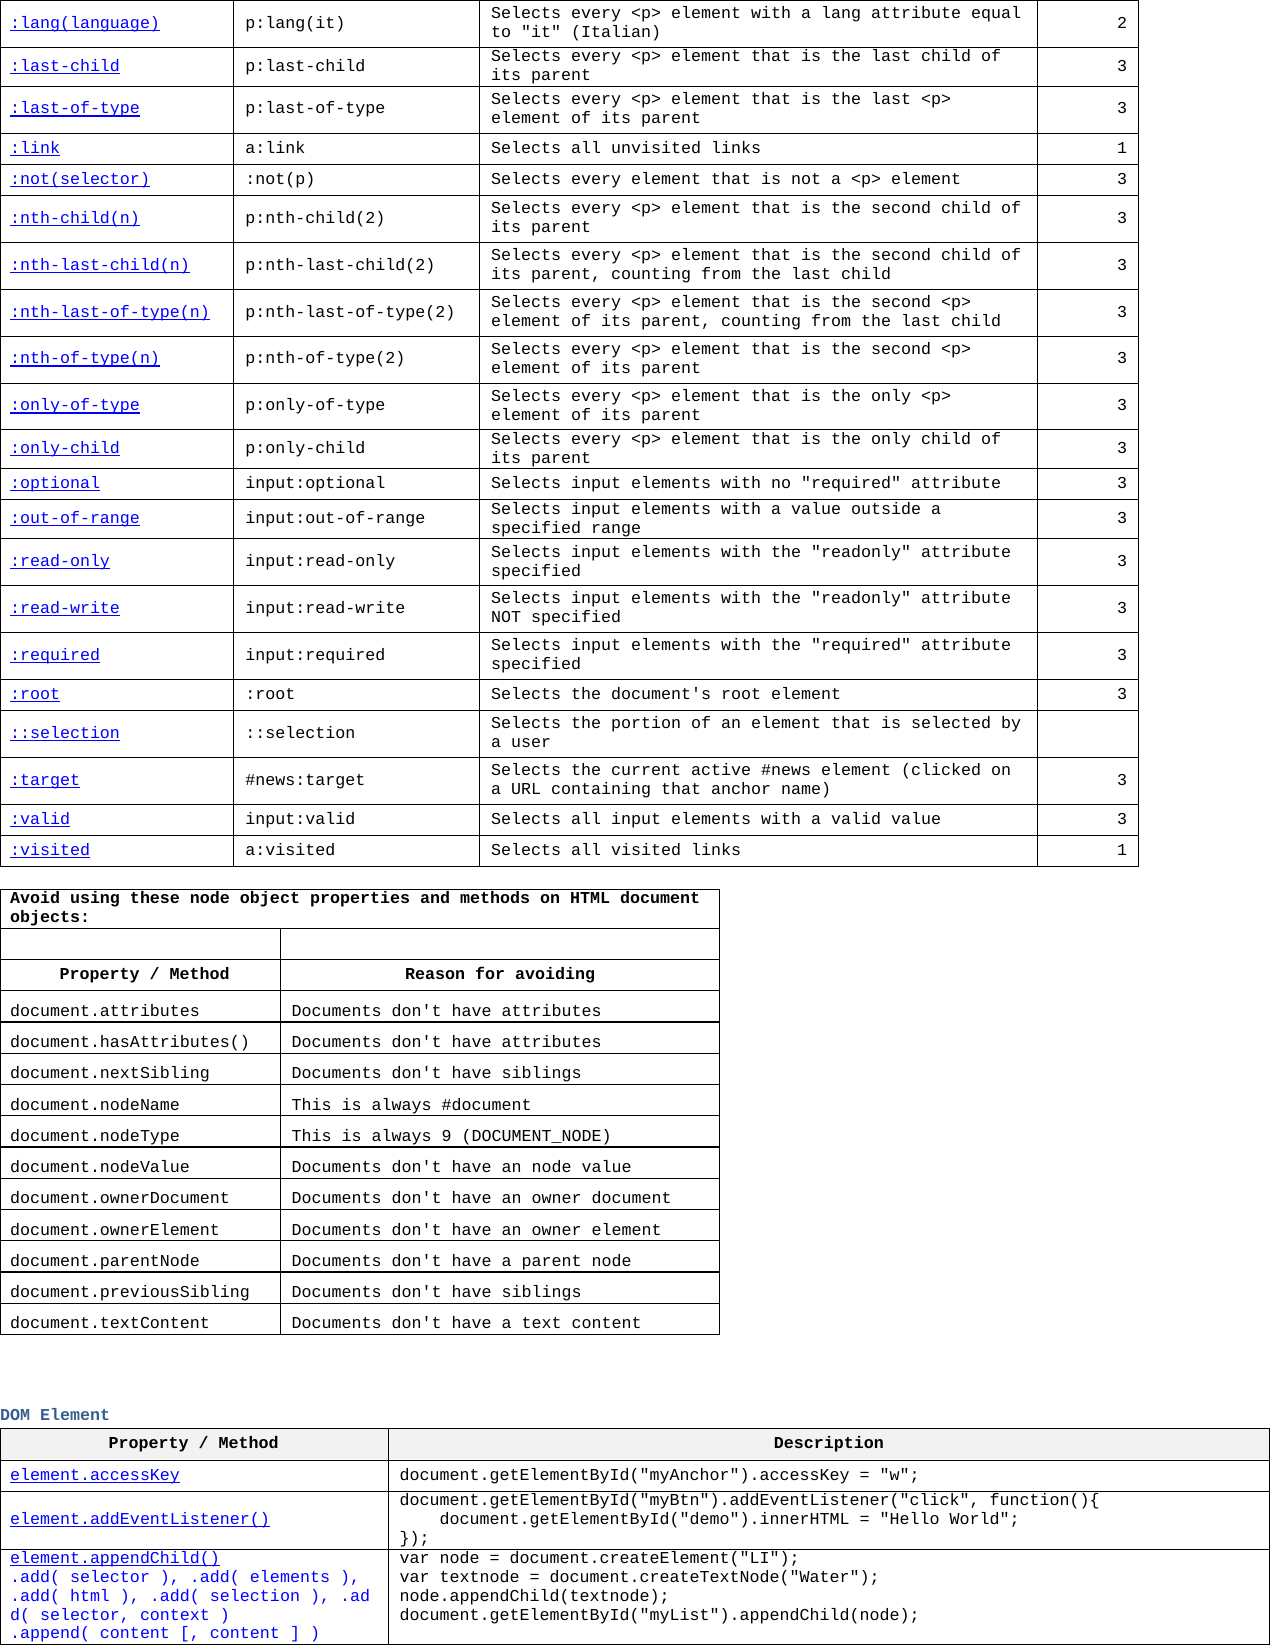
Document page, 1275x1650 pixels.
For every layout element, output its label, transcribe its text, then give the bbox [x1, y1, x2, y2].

table_cell document.nodeName [1, 1085, 280, 1115]
table_cell Selects every <p> element that is the second <p> element of its parent, counting from the last child [480, 290, 1037, 336]
table_cell p:only-of-type [234, 384, 479, 429]
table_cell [389, 1550, 1269, 1644]
table_cell a:link [234, 134, 479, 164]
table_cell 3 [1038, 500, 1138, 538]
table_cell document.parentNode [1, 1241, 280, 1271]
table_cell 1 [1038, 836, 1138, 866]
table_cell 2 [1038, 1, 1138, 47]
table_cell Selects every <p> element that is the only child of its parent [480, 430, 1037, 468]
table_cell 3 [1038, 337, 1138, 382]
table_cell #news:target [234, 758, 479, 804]
table_cell Property / Method [1, 960, 280, 990]
table_header Property / Method [1, 1429, 388, 1459]
table_cell ::selection [1, 711, 233, 757]
table_cell 3 [1038, 384, 1138, 429]
table_cell :lang(language) [1, 1, 233, 47]
table_cell :link [1, 134, 233, 164]
table_cell document.nodeType [1, 1116, 280, 1146]
table_cell p:last-of-type [234, 87, 479, 132]
table_cell :not(p) [234, 165, 479, 195]
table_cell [1, 1550, 388, 1644]
table_cell :optional [1, 469, 233, 499]
table_cell document.getElementById("myAnchor").accessKey = "w"; [389, 1461, 1269, 1491]
table_cell :last-of-type [1, 87, 233, 132]
table_cell 3 [1038, 87, 1138, 132]
table_cell Selects all input elements with a valid value [480, 805, 1037, 835]
table_cell :not(selector) [1, 165, 233, 195]
table_cell p:last-child [234, 48, 479, 86]
table_cell Selects input elements with a value outside a specified range [480, 500, 1037, 538]
table_cell document.ownerElement [1, 1210, 280, 1240]
table_cell Documents don't have attributes [281, 1023, 719, 1053]
table_cell :read-only [1, 539, 233, 585]
table_cell Documents don't have an owner document [281, 1179, 719, 1209]
table_cell :required [1, 633, 233, 679]
table_cell input:required [234, 633, 479, 679]
table_cell Reason for avoiding [281, 960, 719, 990]
table_cell document.attributes [1, 991, 280, 1021]
table_cell Selects every <p> element that is the second child of its parent [480, 196, 1037, 242]
table_cell :only-child [1, 430, 233, 468]
table_cell p:nth-last-child(2) [234, 243, 479, 289]
table_cell [281, 929, 719, 959]
table_cell Selects input elements with no "required" attribute [480, 469, 1037, 499]
table_cell Selects input elements with the "readonly" attribute NOT specified [480, 586, 1037, 632]
table_cell Selects every element that is not a <p> element [480, 165, 1037, 195]
table_cell Selects all unvisited links [480, 134, 1037, 164]
table_cell Selects the current active #news element (clicked on a URL containing that anchor name) [480, 758, 1037, 804]
table_cell Documents don't have attributes [281, 991, 719, 1021]
table_cell :root [1, 680, 233, 710]
table_cell :root [234, 680, 479, 710]
table_cell 1 [1038, 134, 1138, 164]
table_cell :read-write [1, 586, 233, 632]
table_cell Selects all visited links [480, 836, 1037, 866]
table_cell Selects every <p> element that is the only <p> element of its parent [480, 384, 1037, 429]
table_cell :valid [1, 805, 233, 835]
table_cell This is always #document [281, 1085, 719, 1115]
table_cell Selects every <p> element with a lang attribute equal to "it" (Italian) [480, 1, 1037, 47]
table_cell document.hasAttributes() [1, 1023, 280, 1053]
table_cell Selects every <p> element that is the second <p> element of its parent [480, 337, 1037, 382]
table_cell Documents don't have a parent node [281, 1241, 719, 1271]
table_cell Documents don't have an node value [281, 1148, 719, 1178]
table_cell 3 [1038, 290, 1138, 336]
table_cell element.accessKey [1, 1461, 388, 1491]
table_cell input:read-only [234, 539, 479, 585]
table_cell Documents don't have siblings [281, 1273, 719, 1303]
table_cell :target [1, 758, 233, 804]
table_cell Selects input elements with the "required" attribute specified [480, 633, 1037, 679]
table_cell :nth-child(n) [1, 196, 233, 242]
table_cell input:optional [234, 469, 479, 499]
table_cell 3 [1038, 633, 1138, 679]
table_cell p:lang(it) [234, 1, 479, 47]
table_cell Documents don't have an owner element [281, 1210, 719, 1240]
table_cell Selects the portion of an element that is selected by a user [480, 711, 1037, 757]
table_cell This is always 9 (DOCUMENT_NODE) [281, 1116, 719, 1146]
table_cell 3 [1038, 243, 1138, 289]
table_cell :out-of-range [1, 500, 233, 538]
table_cell input:out-of-range [234, 500, 479, 538]
table_cell element.addEventListener() [1, 1492, 388, 1548]
table_cell :only-of-type [1, 384, 233, 429]
table_cell :nth-of-type(n) [1, 337, 233, 382]
table_cell 3 [1038, 469, 1138, 499]
table_cell p:nth-of-type(2) [234, 337, 479, 382]
table_cell :last-child [1, 48, 233, 86]
table_cell p:only-child [234, 430, 479, 468]
table_cell Documents don't have a text content [281, 1304, 719, 1334]
table_cell input:read-write [234, 586, 479, 632]
table_cell document.textContent [1, 1304, 280, 1334]
table_cell 3 [1038, 758, 1138, 804]
table_cell 3 [1038, 165, 1138, 195]
table_cell :visited [1, 836, 233, 866]
table_cell Selects every <p> element that is the second child of its parent, counting from the last child [480, 243, 1037, 289]
table_cell [1038, 711, 1138, 757]
table_cell document.nextSibling [1, 1054, 280, 1084]
table_cell document.ownerDocument [1, 1179, 280, 1209]
subtitle DOM Element [0, 1407, 1275, 1426]
table_cell a:visited [234, 836, 479, 866]
table_cell 3 [1038, 805, 1138, 835]
table_cell p:nth-last-of-type(2) [234, 290, 479, 336]
table_cell 3 [1038, 539, 1138, 585]
table_cell Documents don't have siblings [281, 1054, 719, 1084]
table_cell Selects the document's root element [480, 680, 1037, 710]
table_cell document.getElementById("myBtn").addEventListener("click", function(){ document.getElementById("demo").innerHTML = "Hello World"; }); [389, 1492, 1269, 1548]
table_cell :nth-last-of-type(n) [1, 290, 233, 336]
table_cell 3 [1038, 196, 1138, 242]
table_header Avoid using these node object properties and methods on HTML document objects: [1, 890, 719, 928]
table_cell Selects every <p> element that is the last child of its parent [480, 48, 1037, 86]
table_cell document.nodeValue [1, 1148, 280, 1178]
table_cell :nth-last-child(n) [1, 243, 233, 289]
table_cell p:nth-child(2) [234, 196, 479, 242]
table_cell [1, 929, 280, 959]
table_header Description [389, 1429, 1269, 1459]
table_cell Selects every <p> element that is the last <p> element of its parent [480, 87, 1037, 132]
table_cell 3 [1038, 586, 1138, 632]
table_cell ::selection [234, 711, 479, 757]
table_cell 3 [1038, 430, 1138, 468]
table_cell 3 [1038, 48, 1138, 86]
table_cell input:valid [234, 805, 479, 835]
table_cell 3 [1038, 680, 1138, 710]
table_cell Selects input elements with the "readonly" attribute specified [480, 539, 1037, 585]
table_cell document.previousSibling [1, 1273, 280, 1303]
